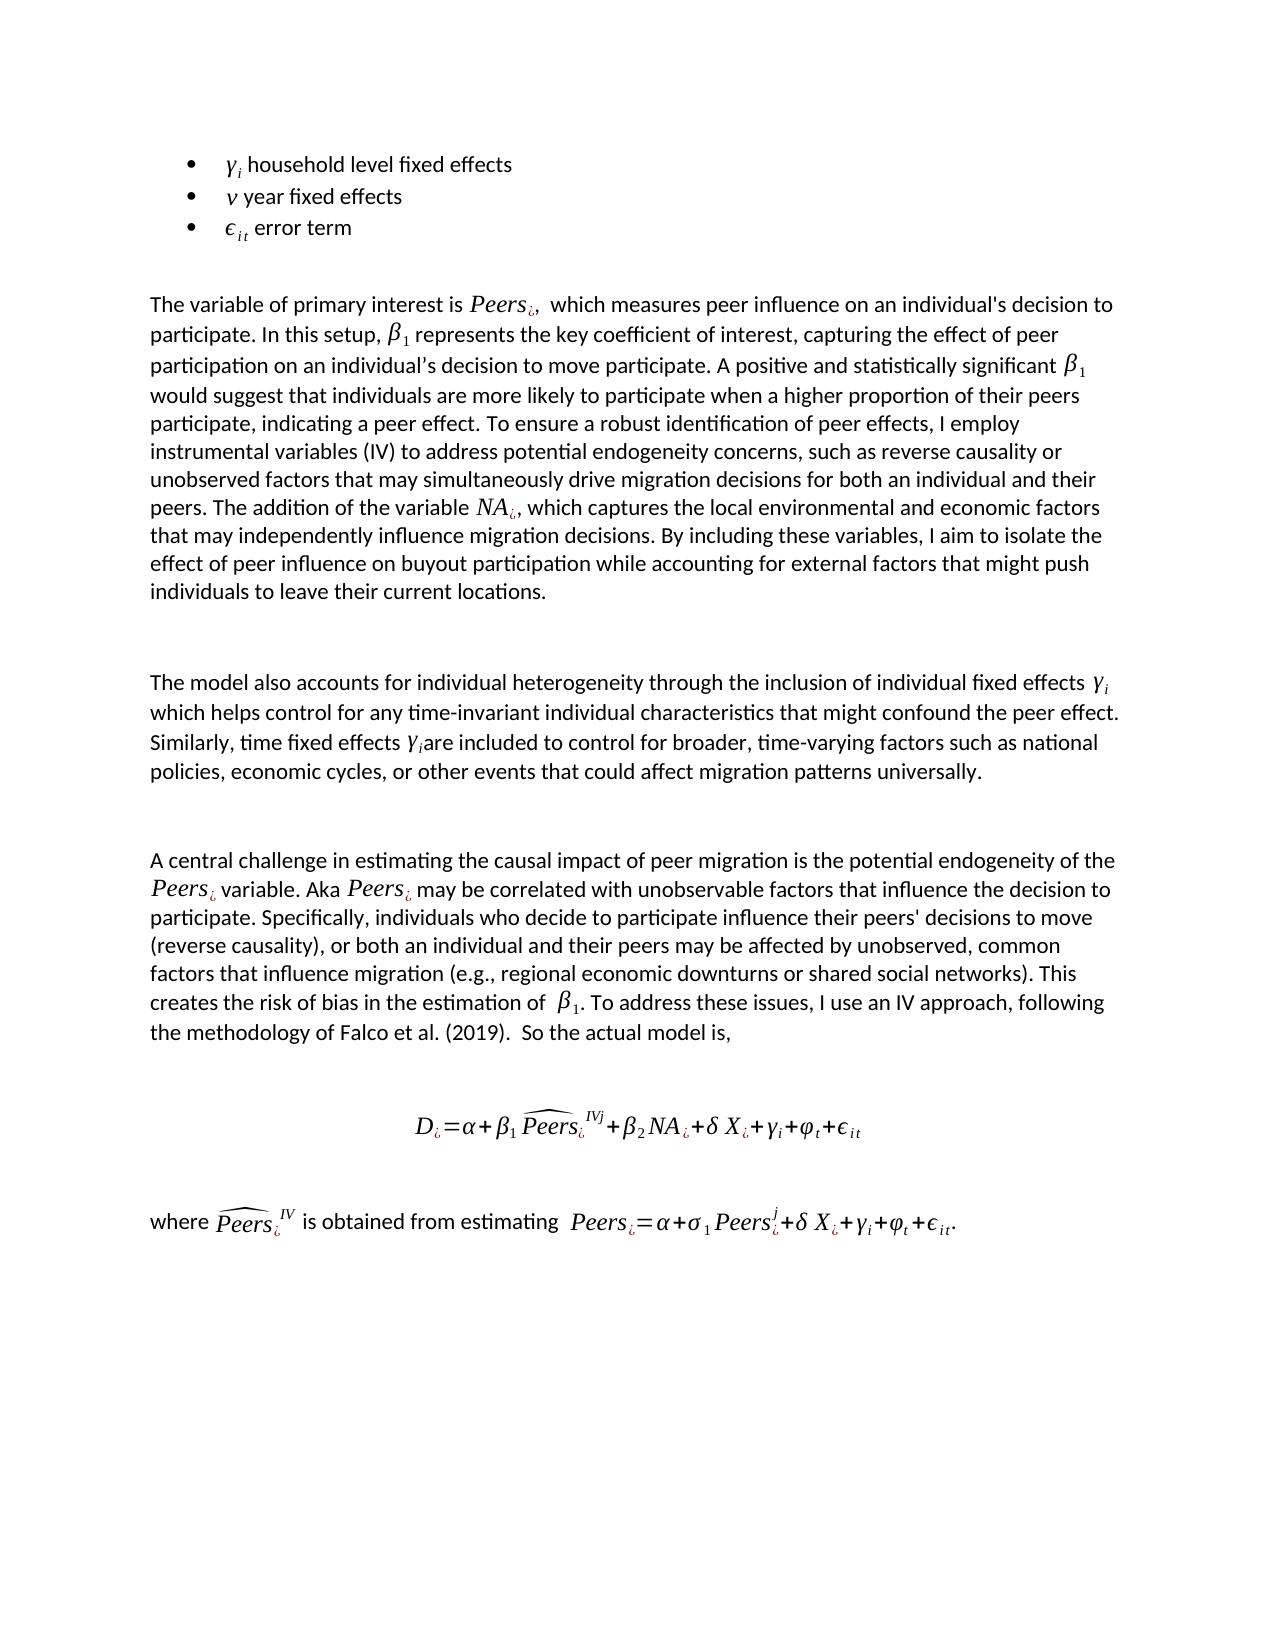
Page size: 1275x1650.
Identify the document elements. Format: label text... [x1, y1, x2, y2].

list year fixed effects [187, 182, 1125, 213]
text The model also accounts for individual heterogeneity through the inclusion of individual fixed effects which helps control for any time-invariant individual characteristics that might confound the peer effect. Similarly, time fixed effects are included to control for broader, time-varying factors such as national policies, economic cycles, or other events that could affect migration patterns universally. [150, 667, 1125, 785]
list error term [187, 213, 1125, 246]
text A central challenge in estimating the causal impact of peer migration is the potential endogeneity of the ​ variable. Aka ​ may be correlated with unobservable factors that influence the decision to participate. Specifically, individuals who decide to participate influence their peers' decisions to move (reverse causality), or both an individual and their peers may be affected by unobserved, common factors that influence migration (e.g., regional economic downturns or shared social networks). This creates the risk of bias in the estimation of ​. To address these issues, I use an IV approach, following the methodology of Falco et al. (2019). So the actual model is, [150, 847, 1125, 1046]
list household level fixed effects [187, 150, 1125, 182]
text The variable of primary interest is , which measures peer influence on an individual's decision to participate. In this setup, ​ represents the key coefficient of interest, capturing the effect of peer participation on an individual’s decision to move participate. A positive and statistically significant ​ would suggest that individuals are more likely to participate when a higher proportion of their peers participate, indicating a peer effect. To ensure a robust identification of peer effects, I employ instrumental variables (IV) to address potential endogeneity concerns, such as reverse causality or unobserved factors that may simultaneously drive migration decisions for both an individual and their peers. The addition of the variable , which captures the local environmental and economic factors that may independently influence migration decisions. By including these variables, I aim to isolate the effect of peer influence on buyout participation while accounting for external factors that might push individuals to leave their current locations. [150, 290, 1125, 605]
text where is obtained from estimating . [150, 1204, 1125, 1239]
